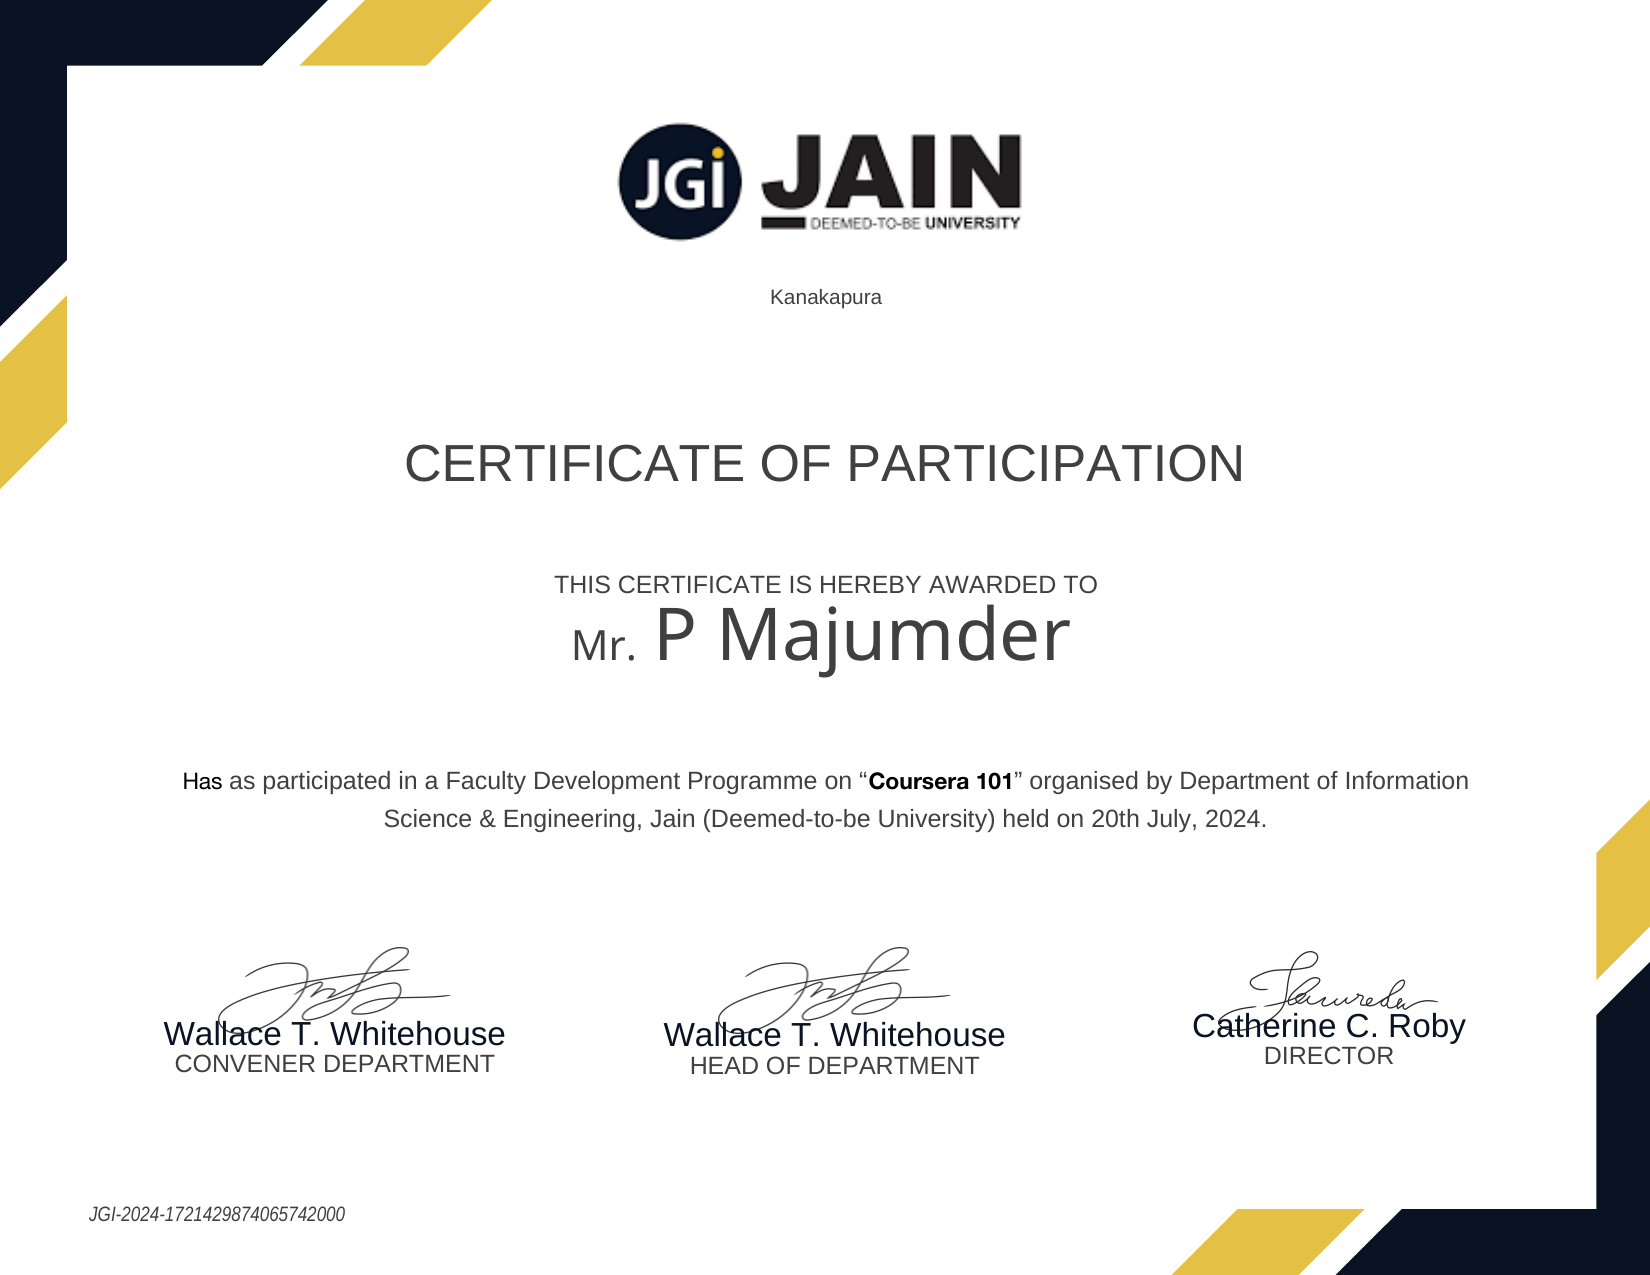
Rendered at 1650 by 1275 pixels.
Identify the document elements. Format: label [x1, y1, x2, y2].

picture [218, 947, 451, 1034]
picture [1218, 951, 1439, 1031]
picture [420, 1029, 428, 1034]
picture [1394, 1017, 1406, 1025]
picture [1323, 1021, 1332, 1027]
picture [401, 1029, 410, 1034]
picture [1248, 1021, 1256, 1031]
picture [268, 1029, 277, 1034]
picture [1267, 1021, 1276, 1027]
picture [366, 1029, 374, 1034]
picture [1218, 1021, 1229, 1029]
picture [591, 118, 1048, 248]
picture [718, 947, 951, 1034]
picture [438, 1029, 447, 1034]
picture [1304, 1021, 1312, 1031]
picture [1416, 1021, 1426, 1031]
